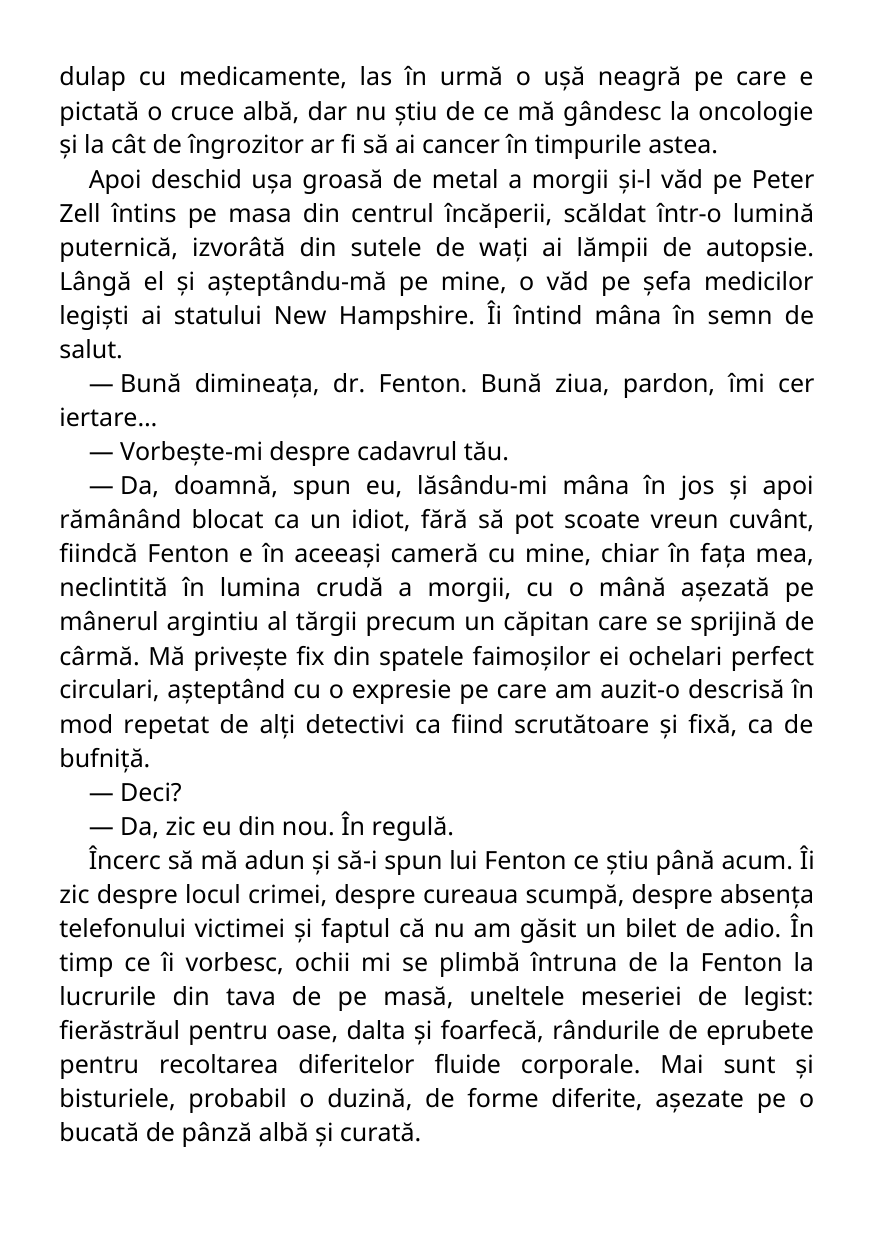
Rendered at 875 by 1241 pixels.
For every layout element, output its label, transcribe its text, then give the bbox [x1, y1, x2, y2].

text — Da, zic eu din nou. În regulă. [59, 808, 815, 842]
text Încerc să mă adun şi să-i spun lui Fenton ce ştiu până acum. Îi zic despre locul crimei, despre cureaua scumpă, despre absenţa telefonului victimei şi faptul că nu am găsit un bilet de adio. În timp ce îi vorbesc, ochii mi se plimbă întruna de la Fenton la lucrurile din tava de pe masă, uneltele meseriei de legist: fierăstrăul pentru oase, dalta şi foarfecă, rândurile de eprubete pentru recoltarea diferitelor fluide corporale. Mai sunt şi bisturiele, probabil o duzină, de forme diferite, aşezate pe o bucată de pânză albă şi curată. [59, 842, 815, 1149]
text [59, 59, 815, 161]
text — Bună dimineaţa, dr. Fenton. Bună ziua, pardon, îmi cer iertare… [59, 366, 815, 434]
text Apoi deschid uşa groasă de metal a morgii şi-l văd pe Peter Zell întins pe masa din centrul încăperii, scăldat într-o lumină puternică, izvorâtă din sutele de waţi ai lămpii de autopsie. Lângă el şi aşteptându-mă pe mine, o văd pe şefa medicilor legişti ai statului New Hampshire. Îi întind mâna în semn de salut. [59, 161, 815, 366]
text — Vorbeşte-mi despre cadavrul tău. [59, 434, 815, 468]
text — Da, doamnă, spun eu, lăsându-mi mâna în jos şi apoi rămânând blocat ca un idiot, fără să pot scoate vreun cuvânt, fiindcă Fenton e în aceeaşi cameră cu mine, chiar în faţa mea, neclintită în lumina crudă a morgii, cu o mână aşezată pe mânerul argintiu al tărgii precum un căpitan care se sprijină de cârmă. Mă priveşte fix din spatele faimoşilor ei ochelari perfect circulari, aşteptând cu o expresie pe care am auzit-o descrisă în mod repetat de alţi detectivi ca fiind scrutătoare şi fixă, ca de bufniţă. [59, 468, 815, 774]
text — Deci? [59, 774, 815, 808]
